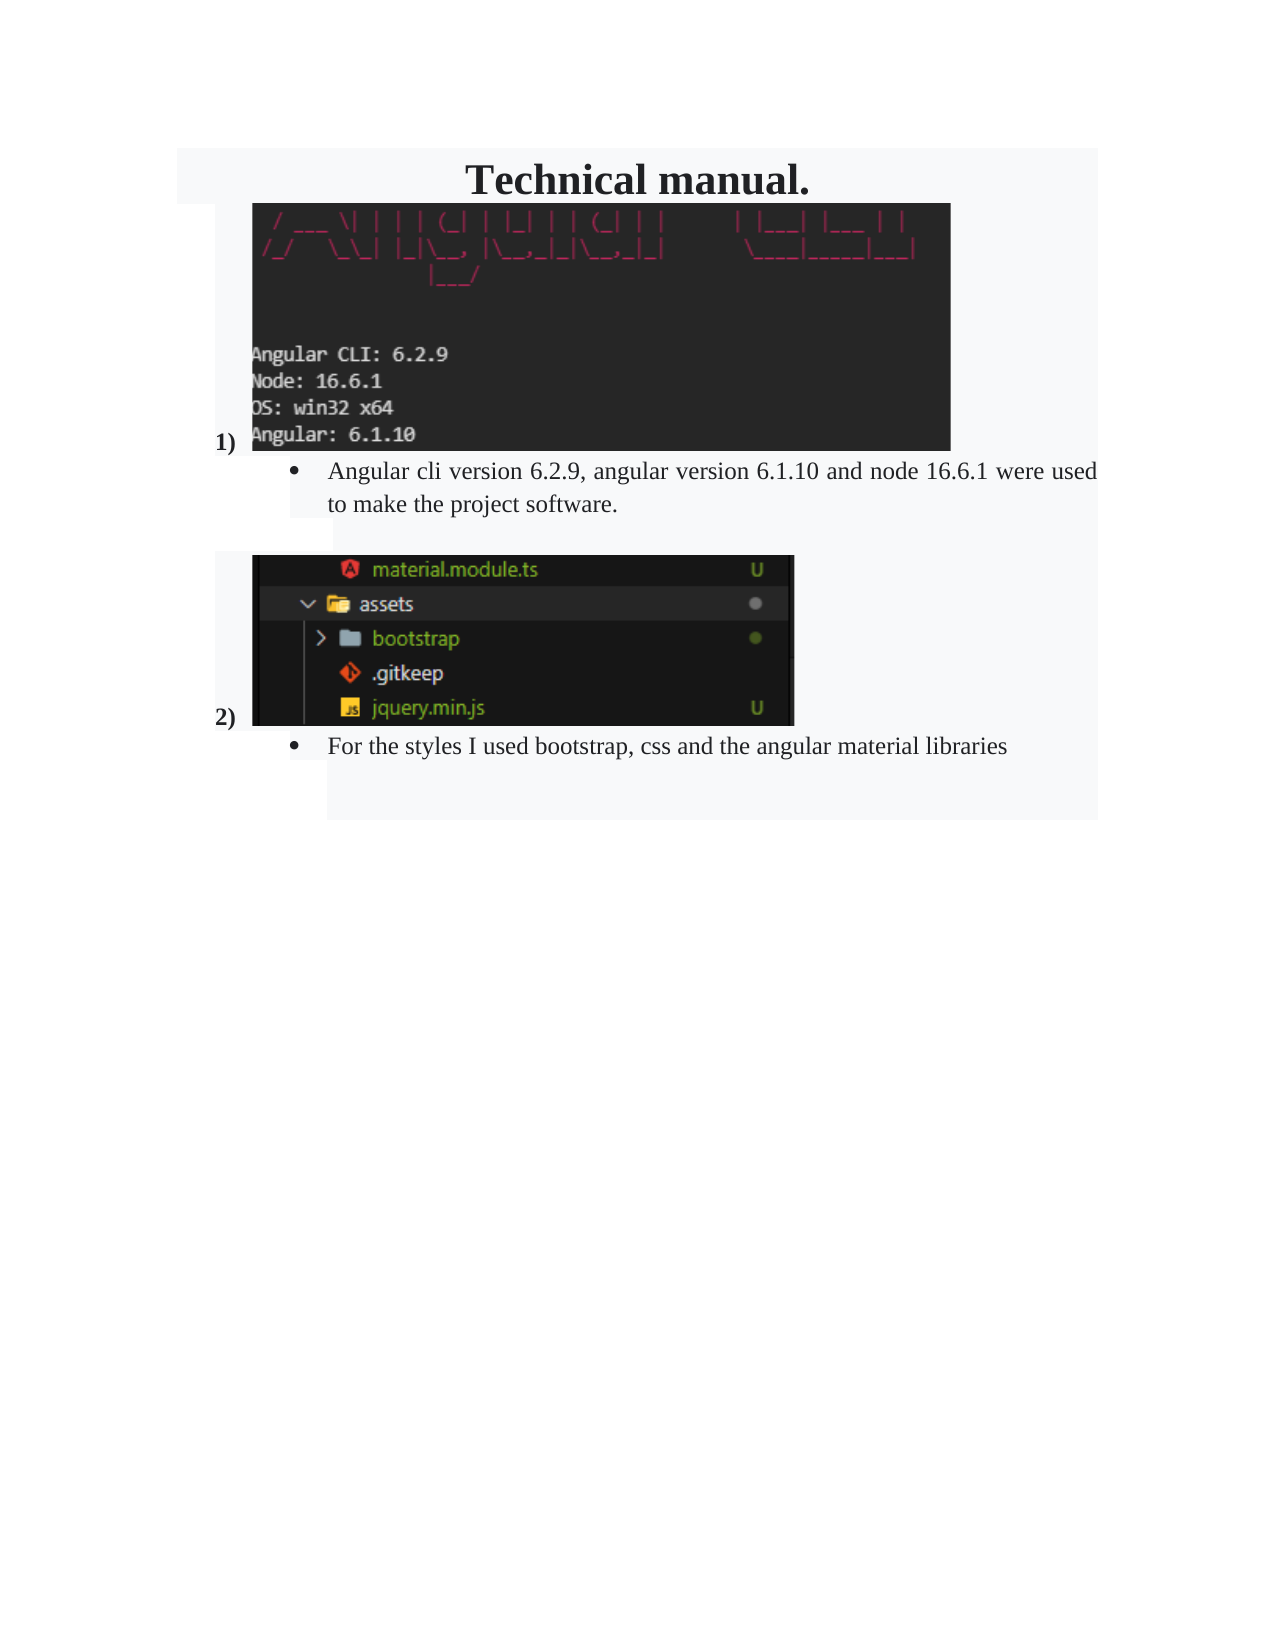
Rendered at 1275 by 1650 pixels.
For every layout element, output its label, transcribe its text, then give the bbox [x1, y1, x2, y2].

picture [252, 203, 951, 451]
list Angular cli version 6.2.9, angular version 6.1.10 and node 16.6.1 were used to make the project software. [290, 456, 1098, 518]
text Technical manual. [177, 148, 1098, 204]
picture [252, 555, 795, 726]
list For the styles I used bootstrap, css and the angular material libraries [290, 731, 1098, 760]
